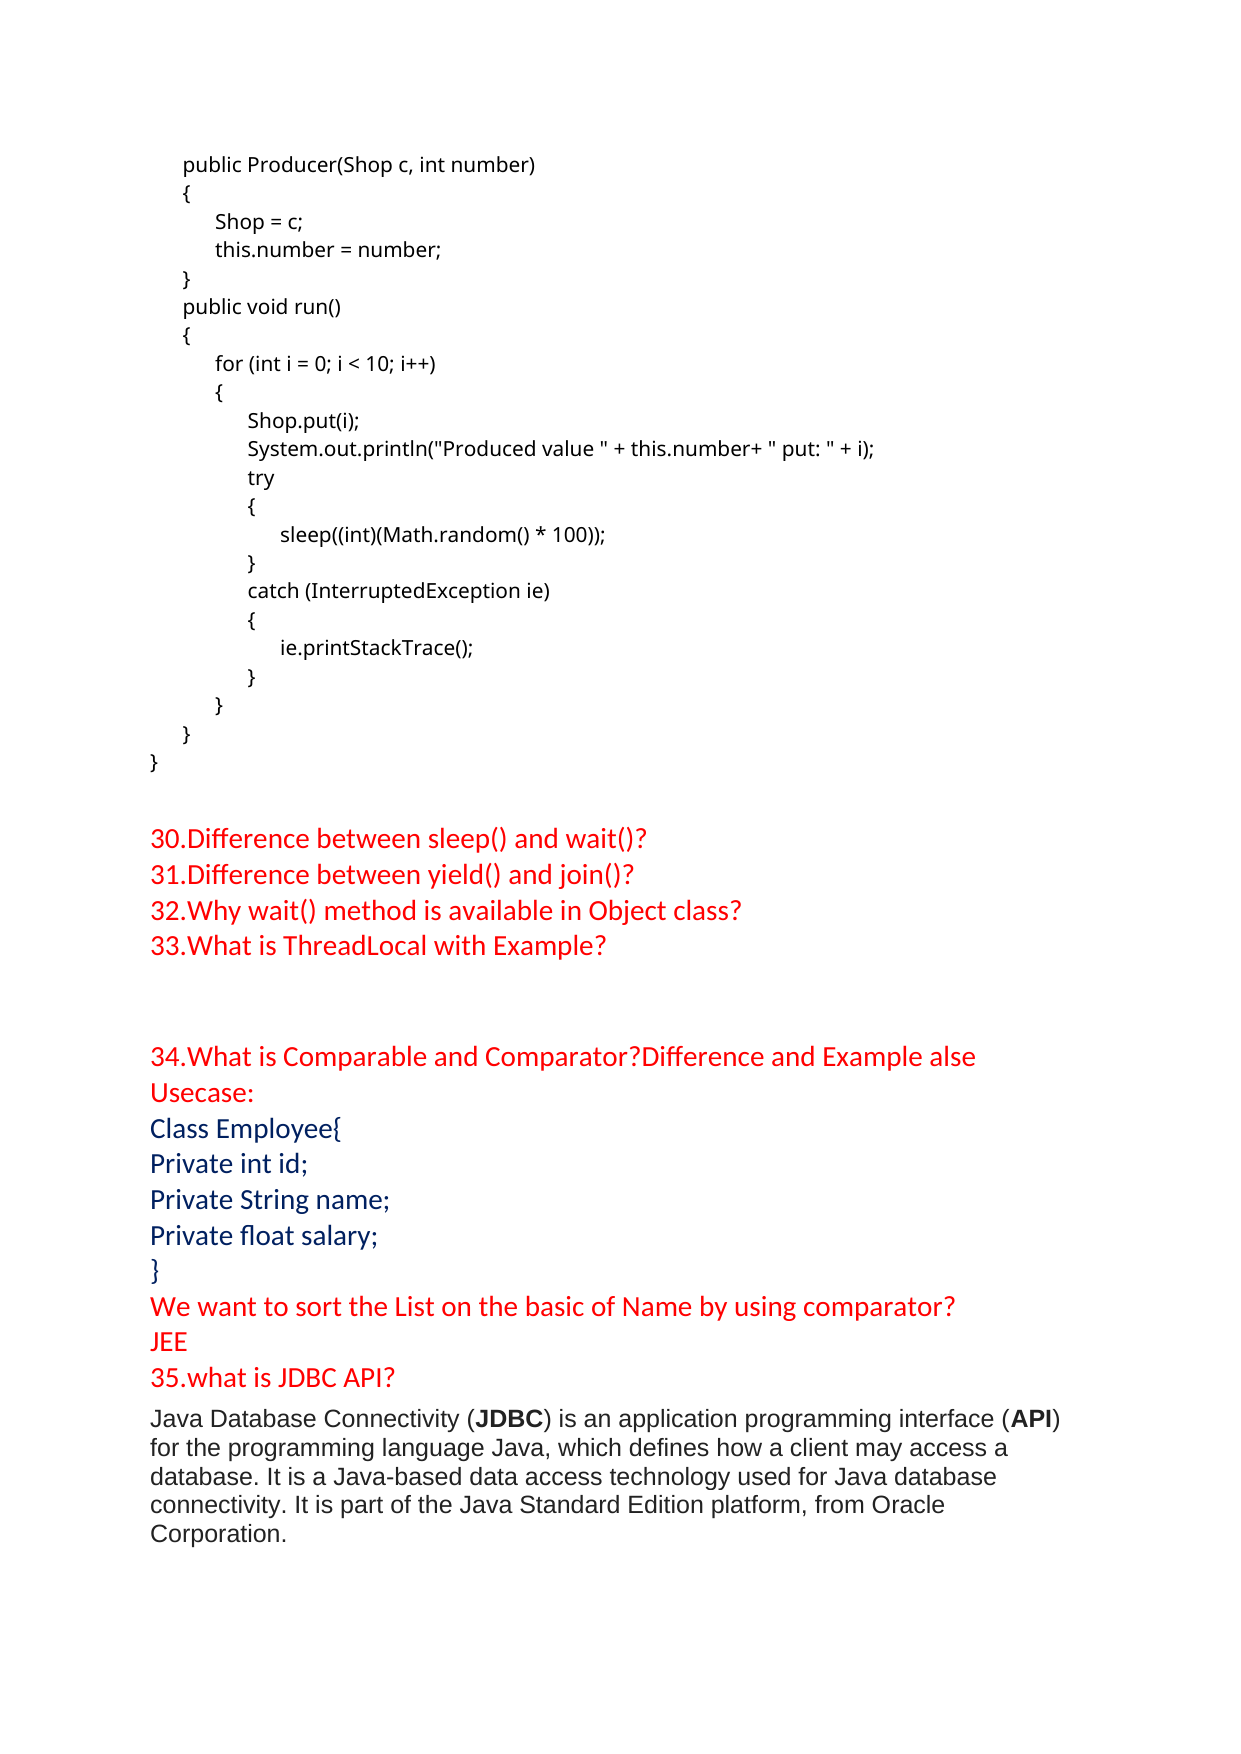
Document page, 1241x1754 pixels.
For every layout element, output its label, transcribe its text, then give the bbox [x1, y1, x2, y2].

text 30.Difference between sleep() and wait()? 31.Difference between yield() and join()? 32.Why wait() method is available in Object class? 33.What is ThreadLocal with Example? [150, 785, 1090, 963]
text 34.What is Comparable and Comparator?Difference and Example alse Usecase: Class Employee{ Private int id; Private String name; Private float salary; } We want to sort the List on the basic of Name by using comparator? JEE 35.what is JDBC API? [150, 1010, 1090, 1395]
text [150, 150, 1090, 776]
text Java Database Connectivity (JDBC) is an application programming interface (API) for the programming language Java, which defines how a client may access a database. It is a Java-based data access technology used for Java database connectivity. It is part of the Java Standard Edition platform, from Oracle Corporation. [288, 1404, 1090, 1548]
